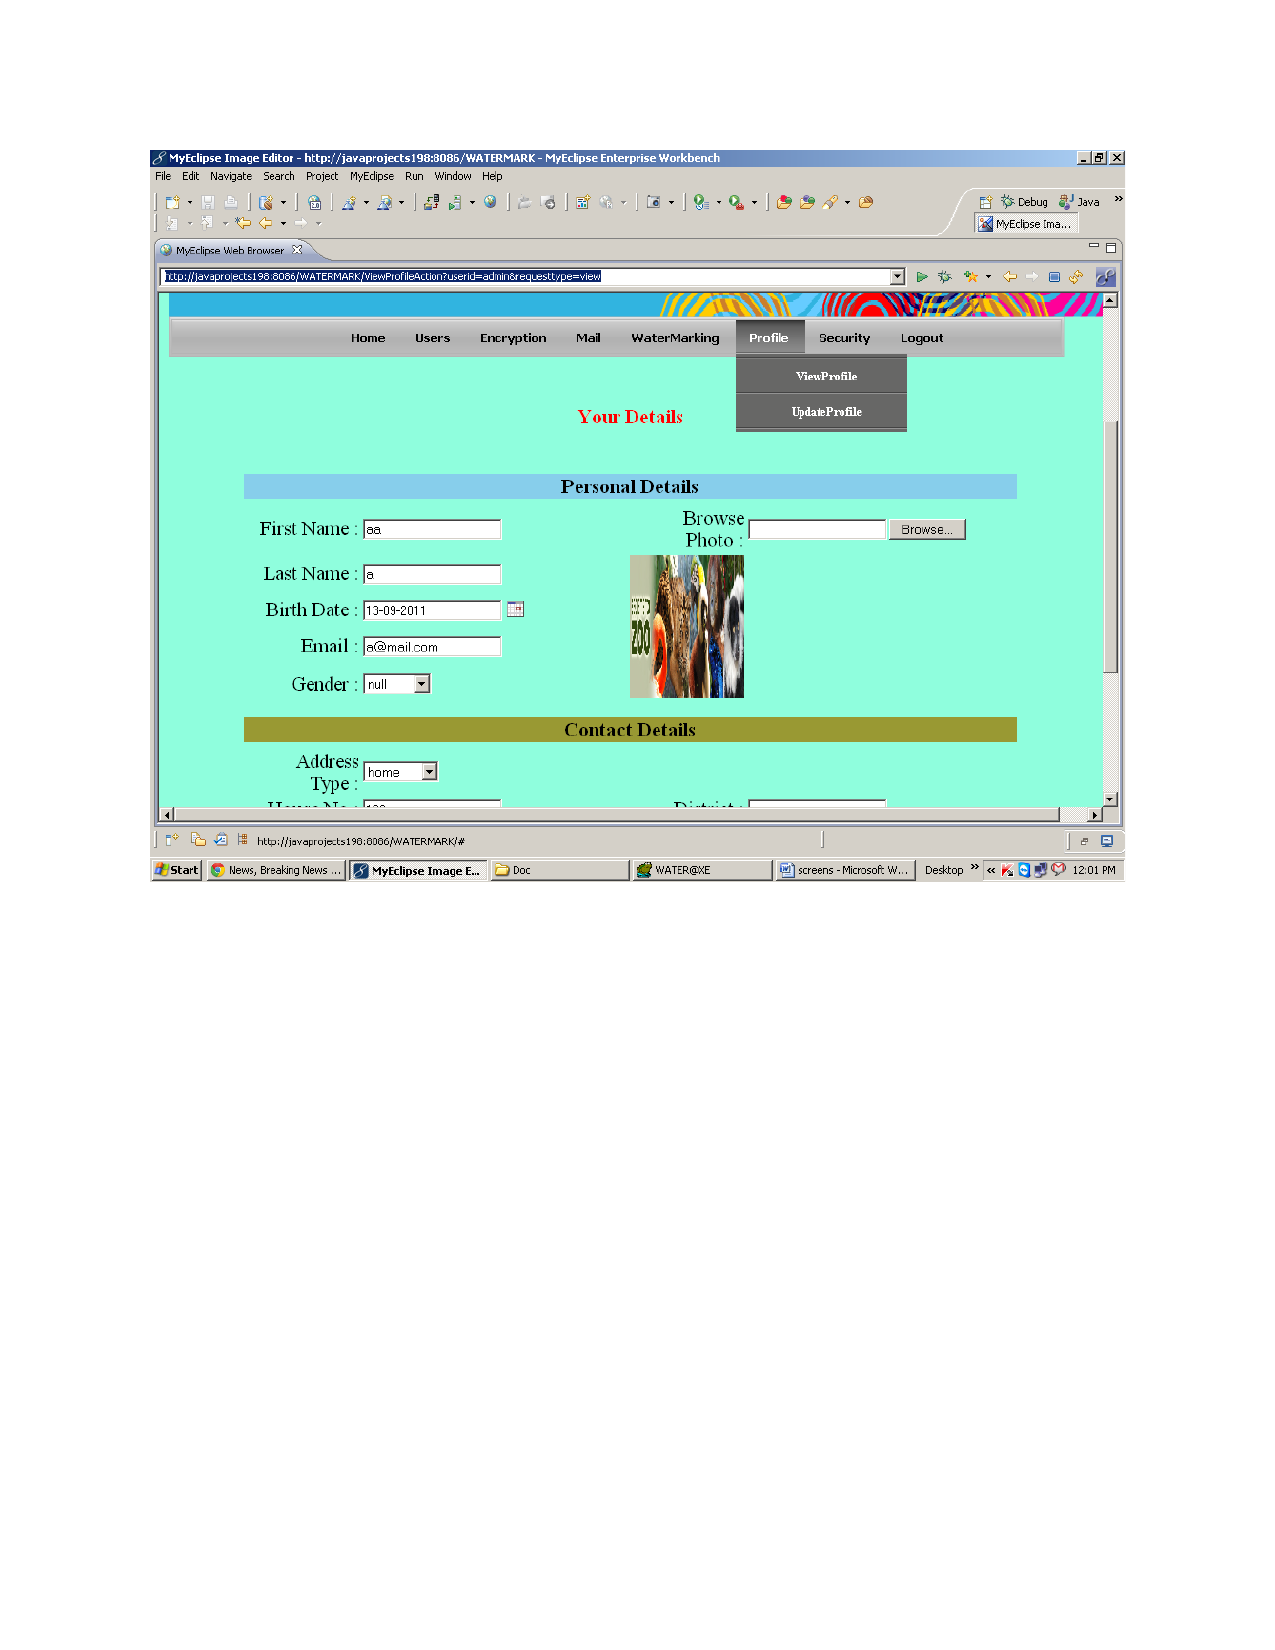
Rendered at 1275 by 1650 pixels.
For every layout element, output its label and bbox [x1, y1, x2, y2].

picture [150, 150, 1125, 882]
